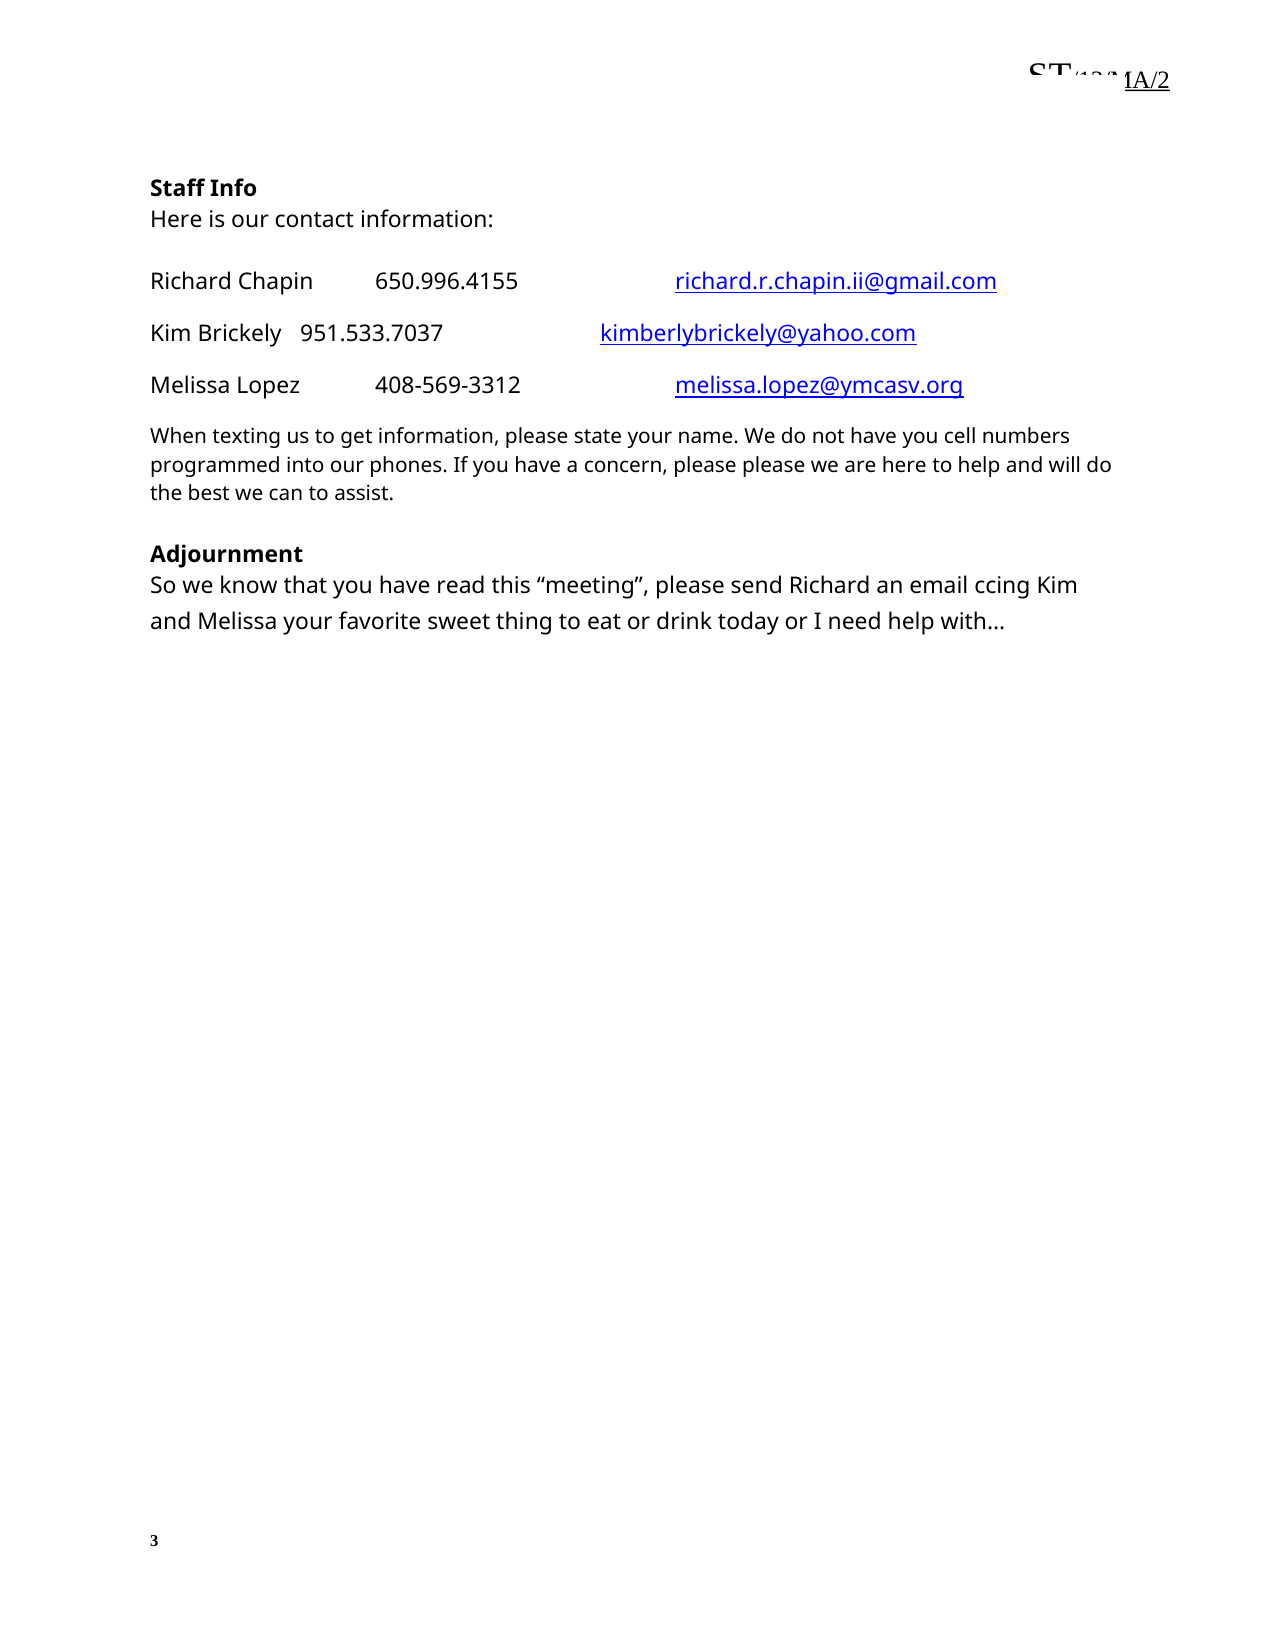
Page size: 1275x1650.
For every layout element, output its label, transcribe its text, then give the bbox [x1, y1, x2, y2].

text So we know that you have read this “meeting”, please send Richard an email ccing Kim and Melissa your favorite sweet thing to eat or drink today or I need help with… [150, 569, 1125, 636]
text Adjournment [150, 538, 1125, 569]
text Staff Info [150, 171, 1125, 203]
text Kim Brickely 951.533.7037 kimberlybrickely@yahoo.com [150, 317, 1125, 348]
text Melissa Lopez 408-569-3312 melissa.lopez@ymcasv.org [150, 369, 1125, 401]
text Richard Chapin 650.996.4155 richard.r.chapin.ii@gmail.com [150, 265, 1125, 296]
text Here is our contact information: [150, 203, 1125, 234]
text When texting us to get information, please state your name. We do not have you cell numbers programmed into our phones. If you have a concern, please please we are here to help and will do the best we can to assist. [150, 421, 1125, 507]
